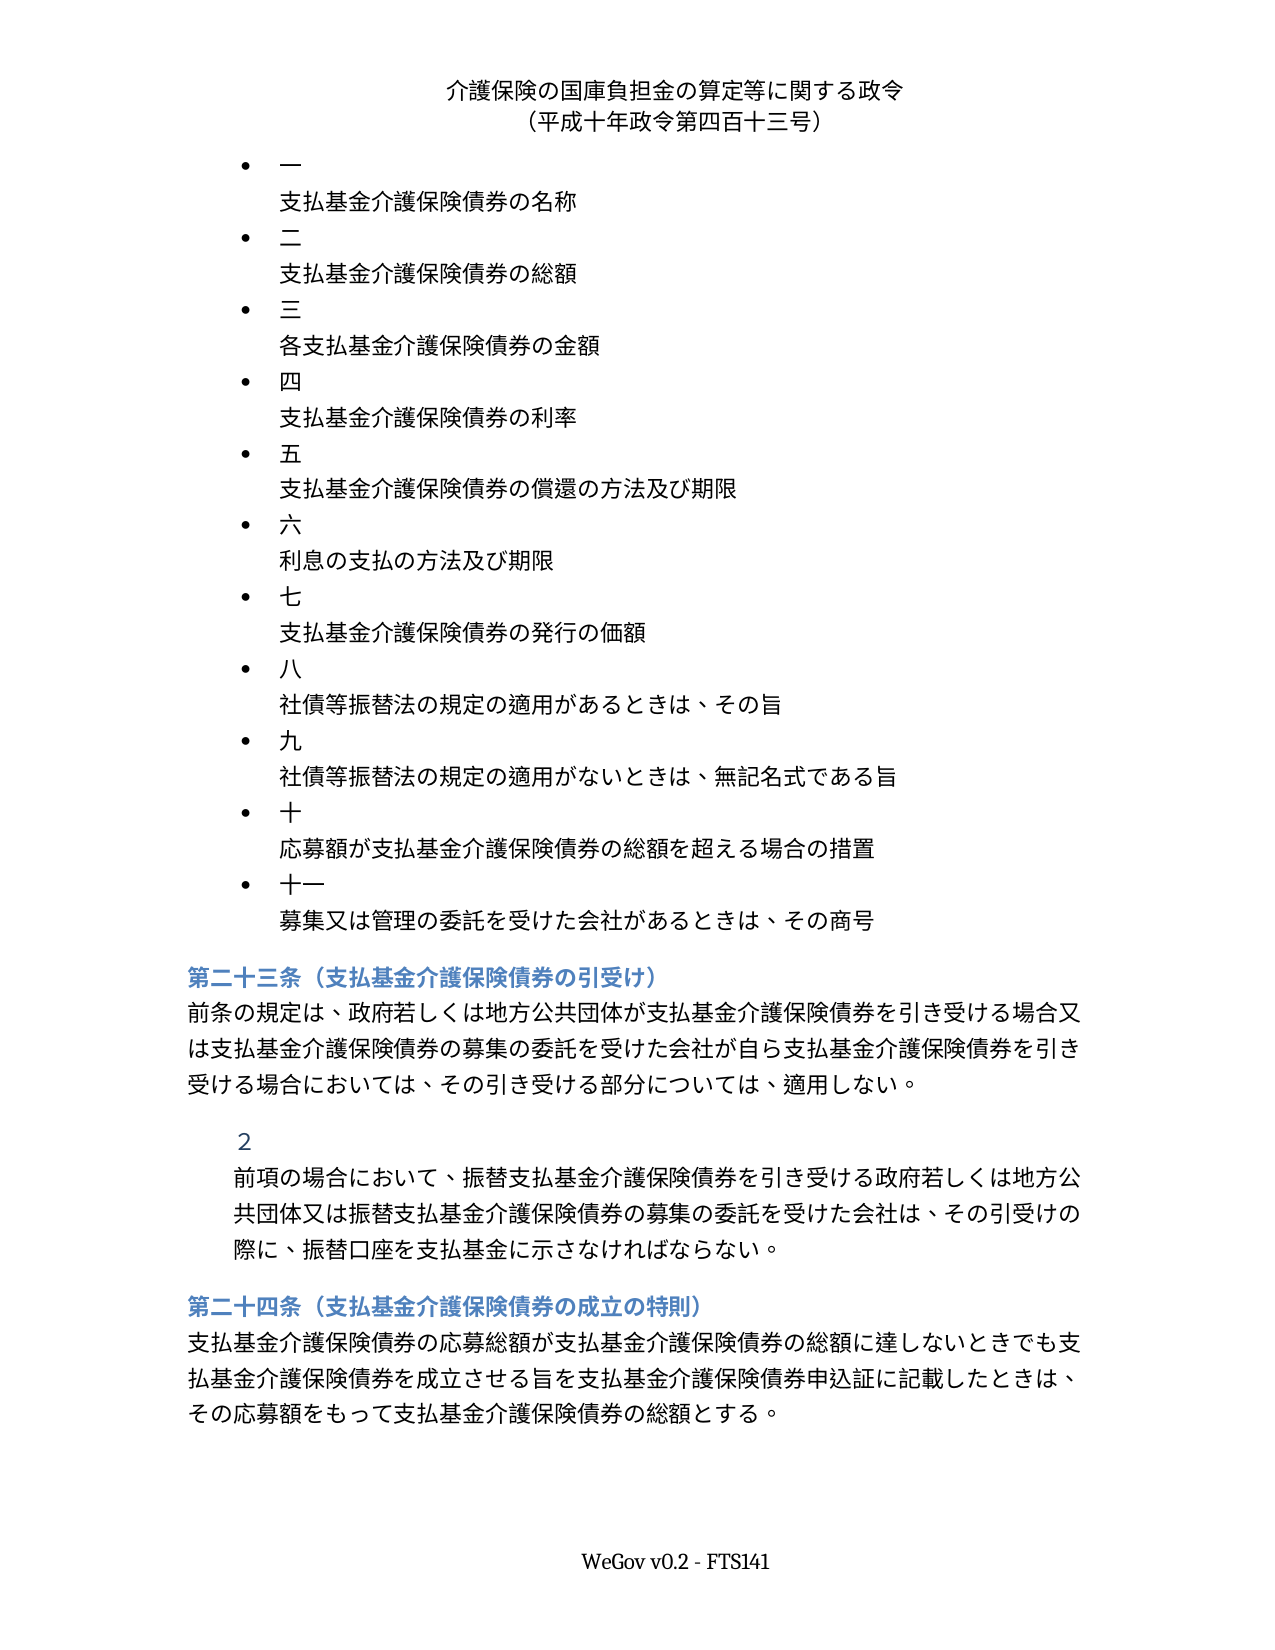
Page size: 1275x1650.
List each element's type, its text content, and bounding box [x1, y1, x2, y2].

subtitle 第二十三条（支払基金介護保険債券の引受け） [187, 961, 1087, 993]
list 二 支払基金介護保険債券の総額 [242, 222, 1087, 289]
list 五 支払基金介護保険債券の償還の方法及び期限 [242, 437, 1087, 505]
text 前条の規定は、政府若しくは地方公共団体が支払基金介護保険債券を引き受ける場合又は支払基金介護保険債券の募集の委託を受けた会社が自ら支払基金介護保険債券を引き受ける場合においては、その引き受ける部分については、適用しない。 [187, 997, 1087, 1101]
list 一 支払基金介護保険債券の名称 [242, 150, 1087, 217]
list 九 社債等振替法の規定の適用がないときは、無記名式である旨 [242, 725, 1087, 792]
list 十一 募集又は管理の委託を受けた会社があるときは、その商号 [242, 869, 1087, 936]
text 前項の場合において、振替支払基金介護保険債券を引き受ける政府若しくは地方公共団体又は振替支払基金介護保険債券の募集の委託を受けた会社は、その引受けの際に、振替口座を支払基金に示さなければならない。 [233, 1162, 1087, 1265]
list 四 支払基金介護保険債券の利率 [242, 366, 1087, 433]
subtitle ２ [233, 1126, 1087, 1157]
list 六 利息の支払の方法及び期限 [242, 509, 1087, 577]
list 三 各支払基金介護保険債券の金額 [242, 294, 1087, 361]
list 七 支払基金介護保険債券の発行の価額 [242, 581, 1087, 648]
list 十 応募額が支払基金介護保険債券の総額を超える場合の措置 [242, 797, 1087, 864]
subtitle 第二十四条（支払基金介護保険債券の成立の特則） [187, 1291, 1087, 1322]
list 八 社債等振替法の規定の適用があるときは、その旨 [242, 653, 1087, 720]
text 支払基金介護保険債券の応募総額が支払基金介護保険債券の総額に達しないときでも支払基金介護保険債券を成立させる旨を支払基金介護保険債券申込証に記載したときは、その応募額をもって支払基金介護保険債券の総額とする。 [187, 1327, 1087, 1430]
